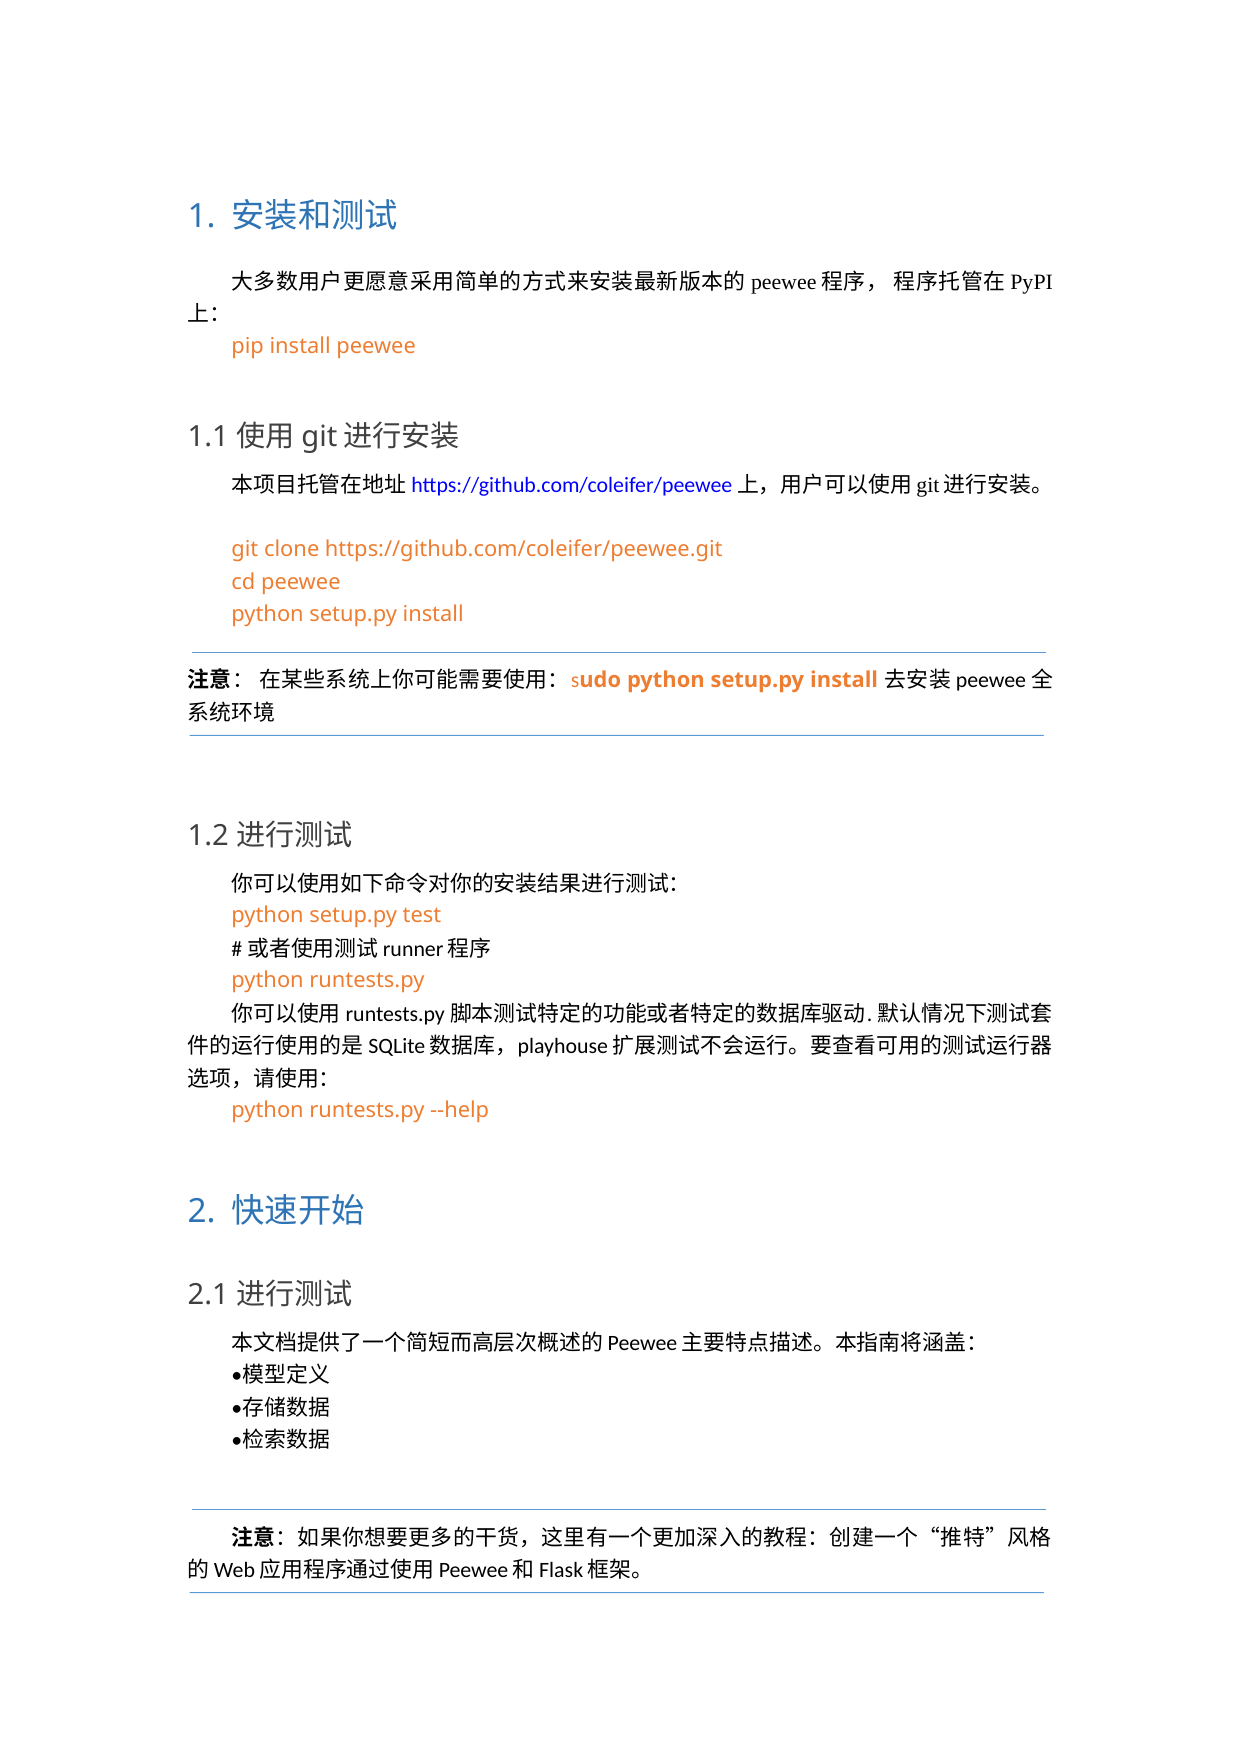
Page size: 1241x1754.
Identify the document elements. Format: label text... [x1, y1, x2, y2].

subtitle 1.1 使用 git进行安装 [187, 402, 1053, 467]
text pip install peewee [187, 328, 1053, 361]
subtitle 1.2 进行测试 [187, 800, 1053, 865]
text •模型定义 [187, 1357, 1053, 1389]
text 本项目托管在地址 https://github.com/coleifer/peewee上，用户可以使用git进行安装。 [187, 467, 1053, 499]
text 注意：如果你想要更多的干货，这里有一个更加深入的教程：创建一个“推特”风格的Web应用程序通过使用Peewee和Flask框架。 [187, 1519, 1053, 1584]
text •检索数据 [187, 1422, 1053, 1454]
text python setup.py install [187, 597, 1053, 629]
text python runtests.py [187, 963, 1053, 995]
text python runtests.py --help [187, 1093, 1053, 1125]
text 本文档提供了一个简短而高层次概述的Peewee主要特点描述。本指南将涵盖： [187, 1324, 1053, 1357]
subtitle 安装和测试 [187, 180, 1053, 245]
text git clone https://github.com/coleifer/peewee.git [187, 532, 1053, 564]
text 你可以使用runtests.py 脚本测试特定的功能或者特定的数据库驱动. 默认情况下测试套件的运行使用的是SQLite数据库，playhouse扩展测试不会运行。要查看可用的测试运行器选项，请使用： [187, 995, 1053, 1093]
text •存储数据 [187, 1389, 1053, 1422]
text 大多数用户更愿意采用简单的方式来安装最新版本的peewee程序， 程序托管在PyPI上： [187, 263, 1053, 328]
text 你可以使用如下命令对你的安装结果进行测试： [187, 865, 1053, 898]
text 注意： 在某些系统上你可能需要使用：sudo python setup.py install 去安装peewee全系统环境 [187, 662, 1053, 727]
text # 或者使用测试runner程序 [187, 930, 1053, 963]
text python setup.py test [187, 898, 1053, 930]
subtitle 2.1 进行测试 [187, 1259, 1053, 1324]
subtitle 快速开始 [187, 1176, 1053, 1241]
text cd peewee [187, 564, 1053, 597]
